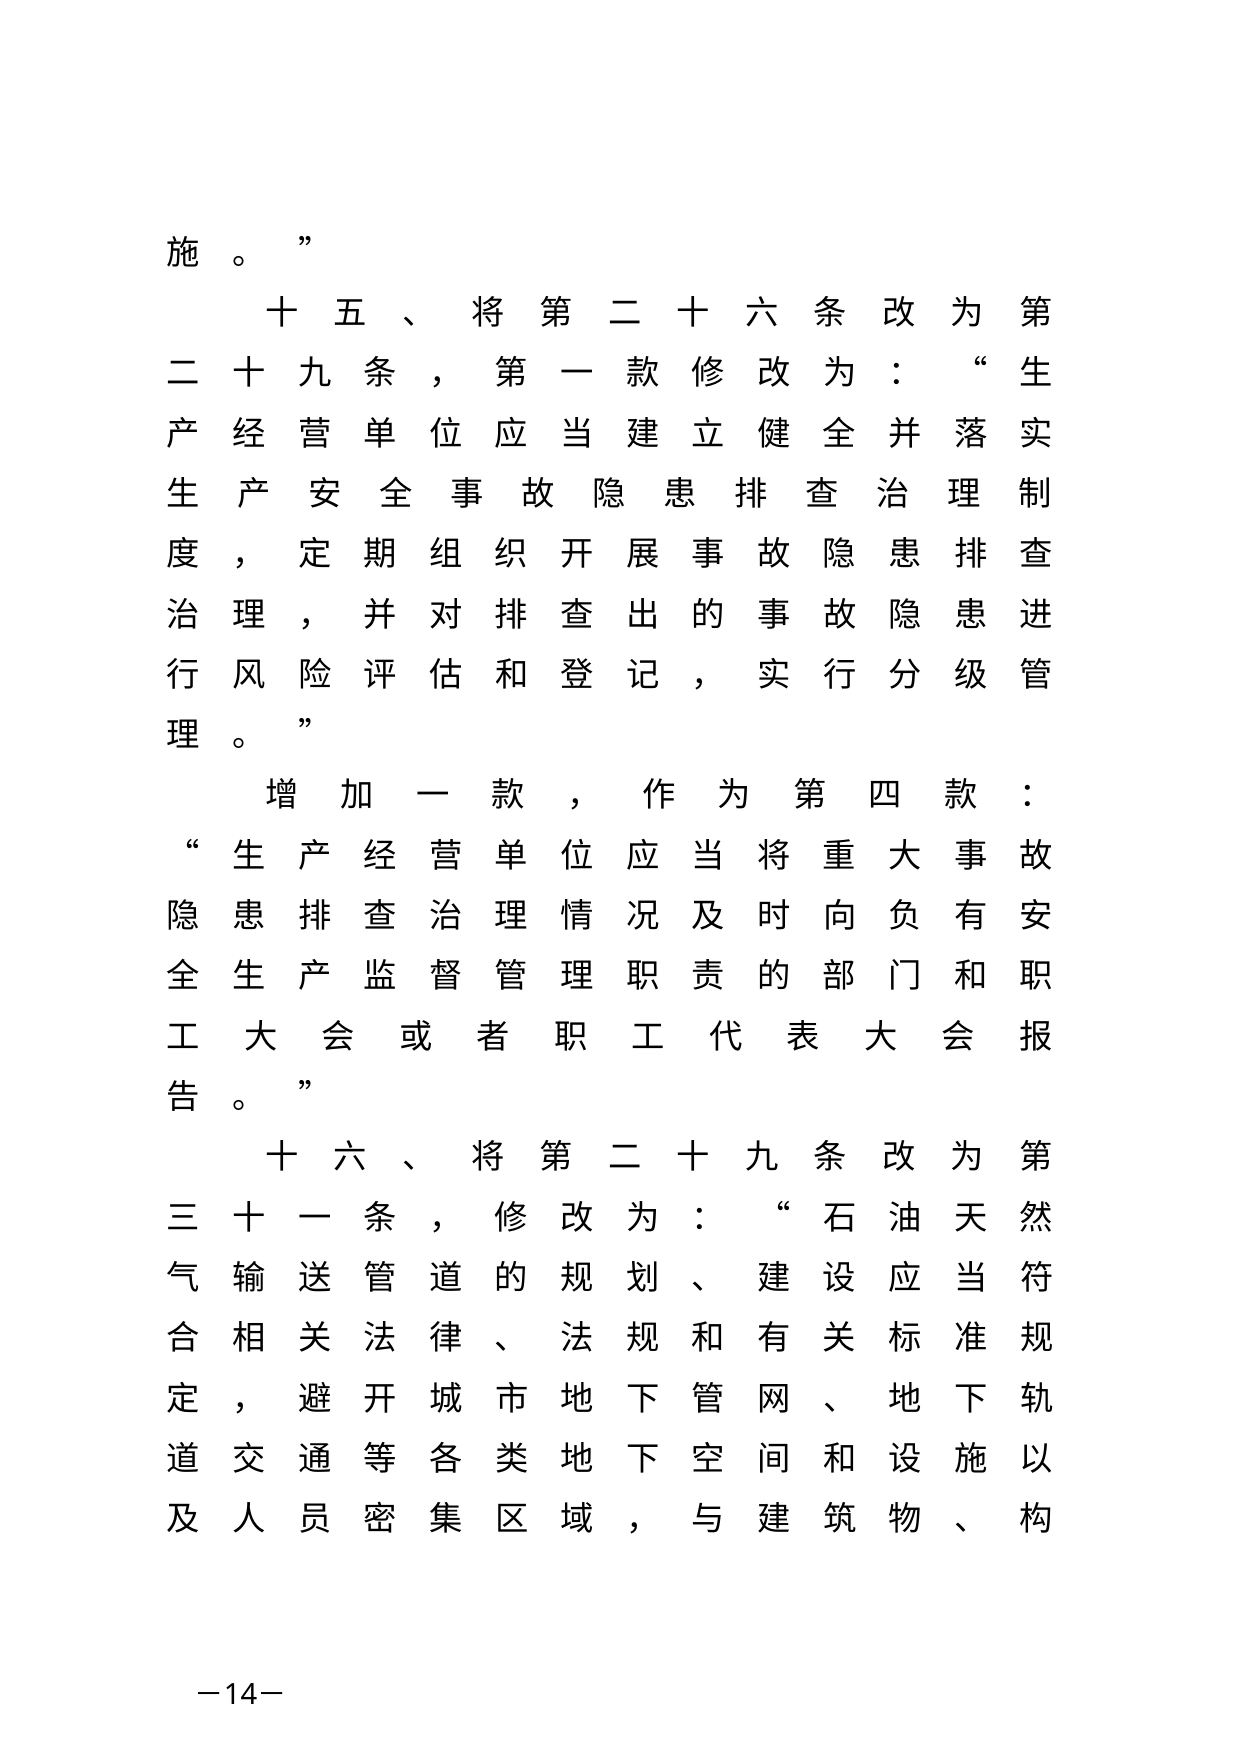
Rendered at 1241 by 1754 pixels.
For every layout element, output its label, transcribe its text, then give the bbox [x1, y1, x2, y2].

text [167, 219, 1085, 280]
text 十五、将第二十六条改为第二十九条，第一款修改为：“生产经营单位应当建立健全并落实生产安全事故隐患排查治理制度，定期组织开展事故隐患排查治理，并对排查出的事故隐患进行风险评估和登记，实行分级管理。” [167, 280, 1085, 762]
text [167, 1124, 1085, 1546]
text 增加一款，作为第四款：“生产经营单位应当将重大事故隐患排查治理情况及时向负有安全生产监督管理职责的部门和职工大会或者职工代表大会报告。” [167, 762, 1085, 1124]
